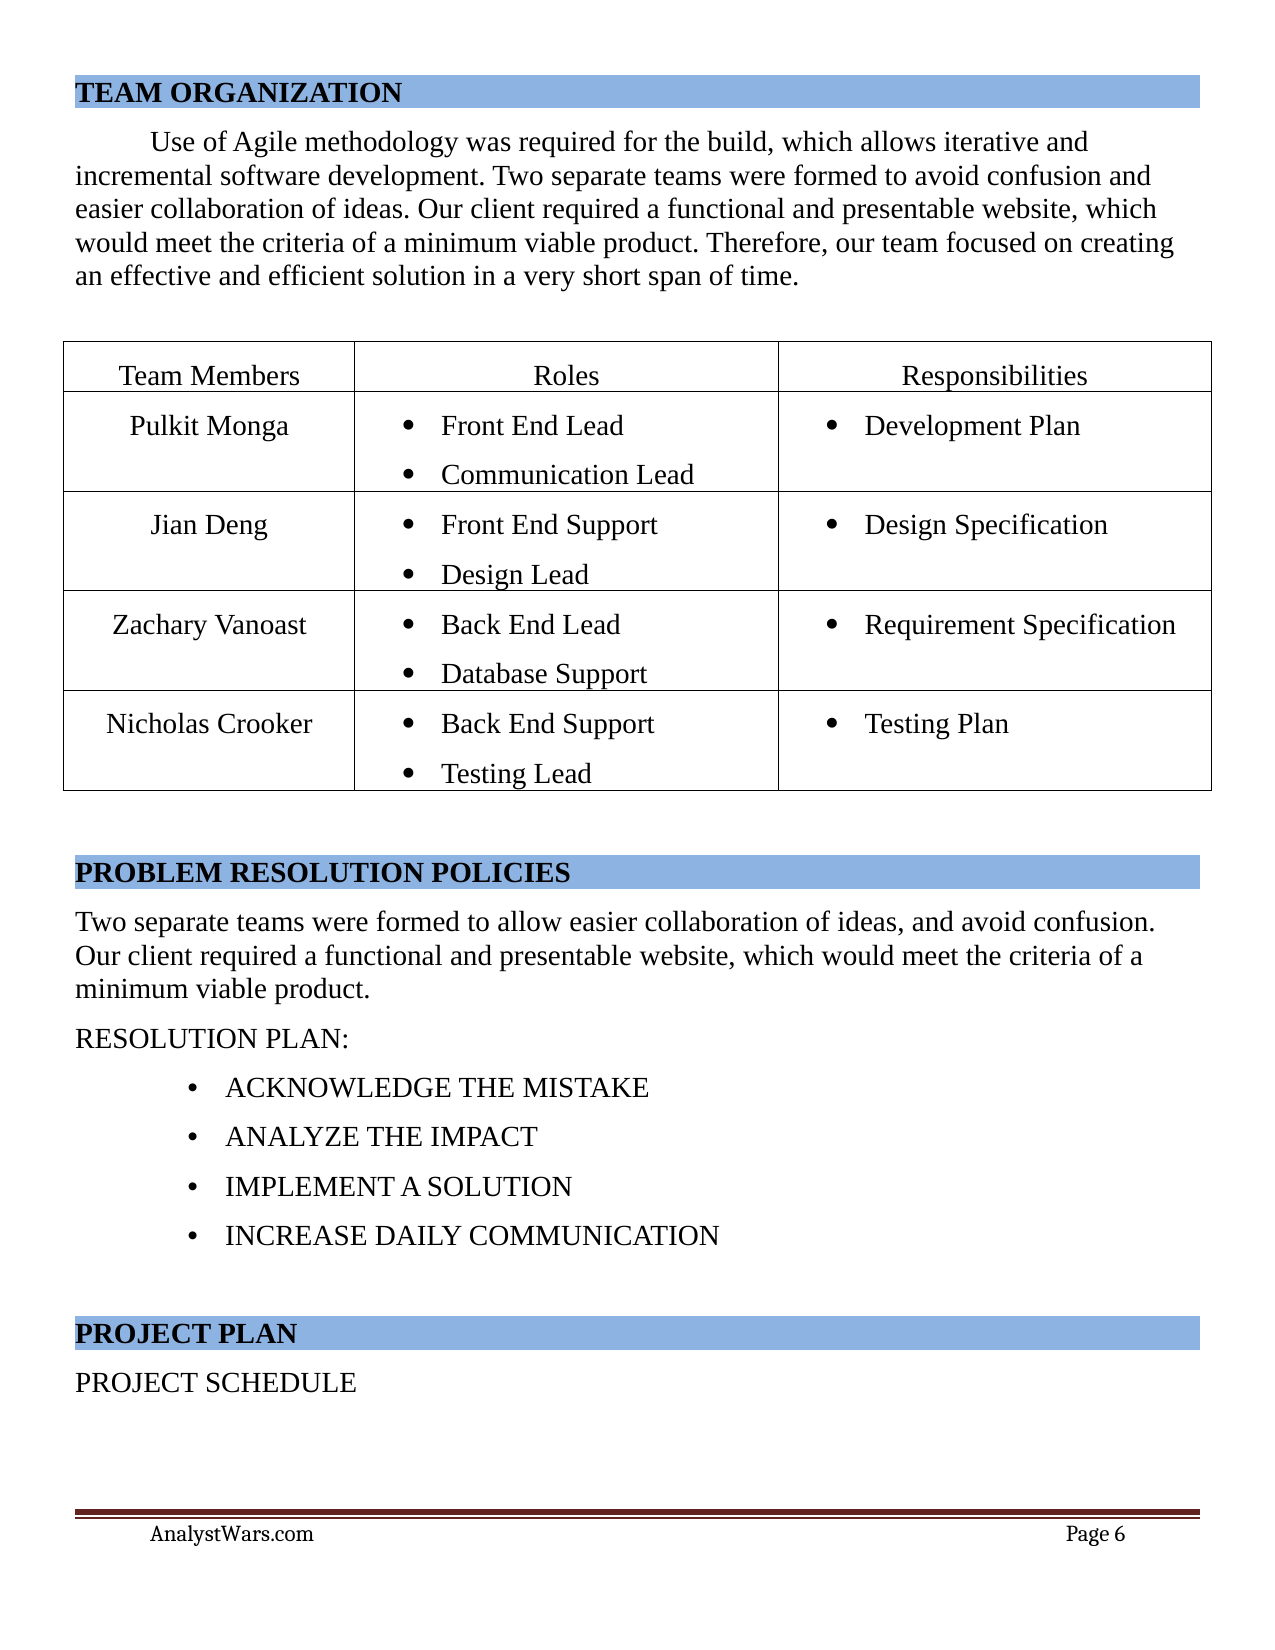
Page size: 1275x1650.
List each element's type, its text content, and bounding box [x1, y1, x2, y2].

table_cell Design Specification [779, 492, 1211, 590]
table_header Team Members [64, 342, 354, 391]
table_cell Testing Plan [779, 691, 1211, 789]
table_header Roles [355, 342, 778, 391]
subtitle TEAM ORGANIZATION [75, 75, 1200, 108]
table_cell Back End Support Testing Lead [355, 691, 778, 789]
table_cell Jian Deng [64, 492, 354, 590]
table_cell Nicholas Crooker [64, 691, 354, 789]
subtitle PROJECT SCHEDULE [75, 1365, 1200, 1399]
table_header Responsibilities [779, 342, 1211, 391]
subtitle RESOLUTION PLAN: [75, 1021, 1200, 1054]
table_cell Front End Lead Communication Lead [355, 392, 778, 491]
table_cell Back End Lead Database Support [355, 591, 778, 690]
subtitle Use of Agile methodology was required for the build, which allows iterative and incremental software development. Two separate teams were formed to avoid confusion and easier collaboration of ideas. Our client required a functional and presentable website, which would meet the criteria of a minimum viable product. Therefore, our team focused on creating an effective and efficient solution in a very short span of time. [75, 124, 1200, 292]
subtitle ACKNOWLEDGE THE MISTAKE [187, 1070, 1200, 1104]
table_cell Pulkit Monga [64, 392, 354, 491]
subtitle Two separate teams were formed to allow easier collaboration of ideas, and avoid confusion. Our client required a functional and presentable website, which would meet the criteria of a minimum viable product. [75, 904, 1200, 1005]
subtitle PROBLEM RESOLUTION POLICIES [75, 855, 1200, 889]
table_cell Development Plan [779, 392, 1211, 491]
table_cell Front End Support Design Lead [355, 492, 778, 590]
subtitle INCREASE DAILY COMMUNICATION [187, 1218, 1200, 1251]
subtitle IMPLEMENT A SOLUTION [187, 1168, 1200, 1202]
table_cell Zachary Vanoast [64, 591, 354, 690]
subtitle ANALYZE THE IMPACT [187, 1119, 1200, 1153]
table_cell Requirement Specification [779, 591, 1211, 690]
subtitle PROJECT PLAN [75, 1316, 1200, 1350]
